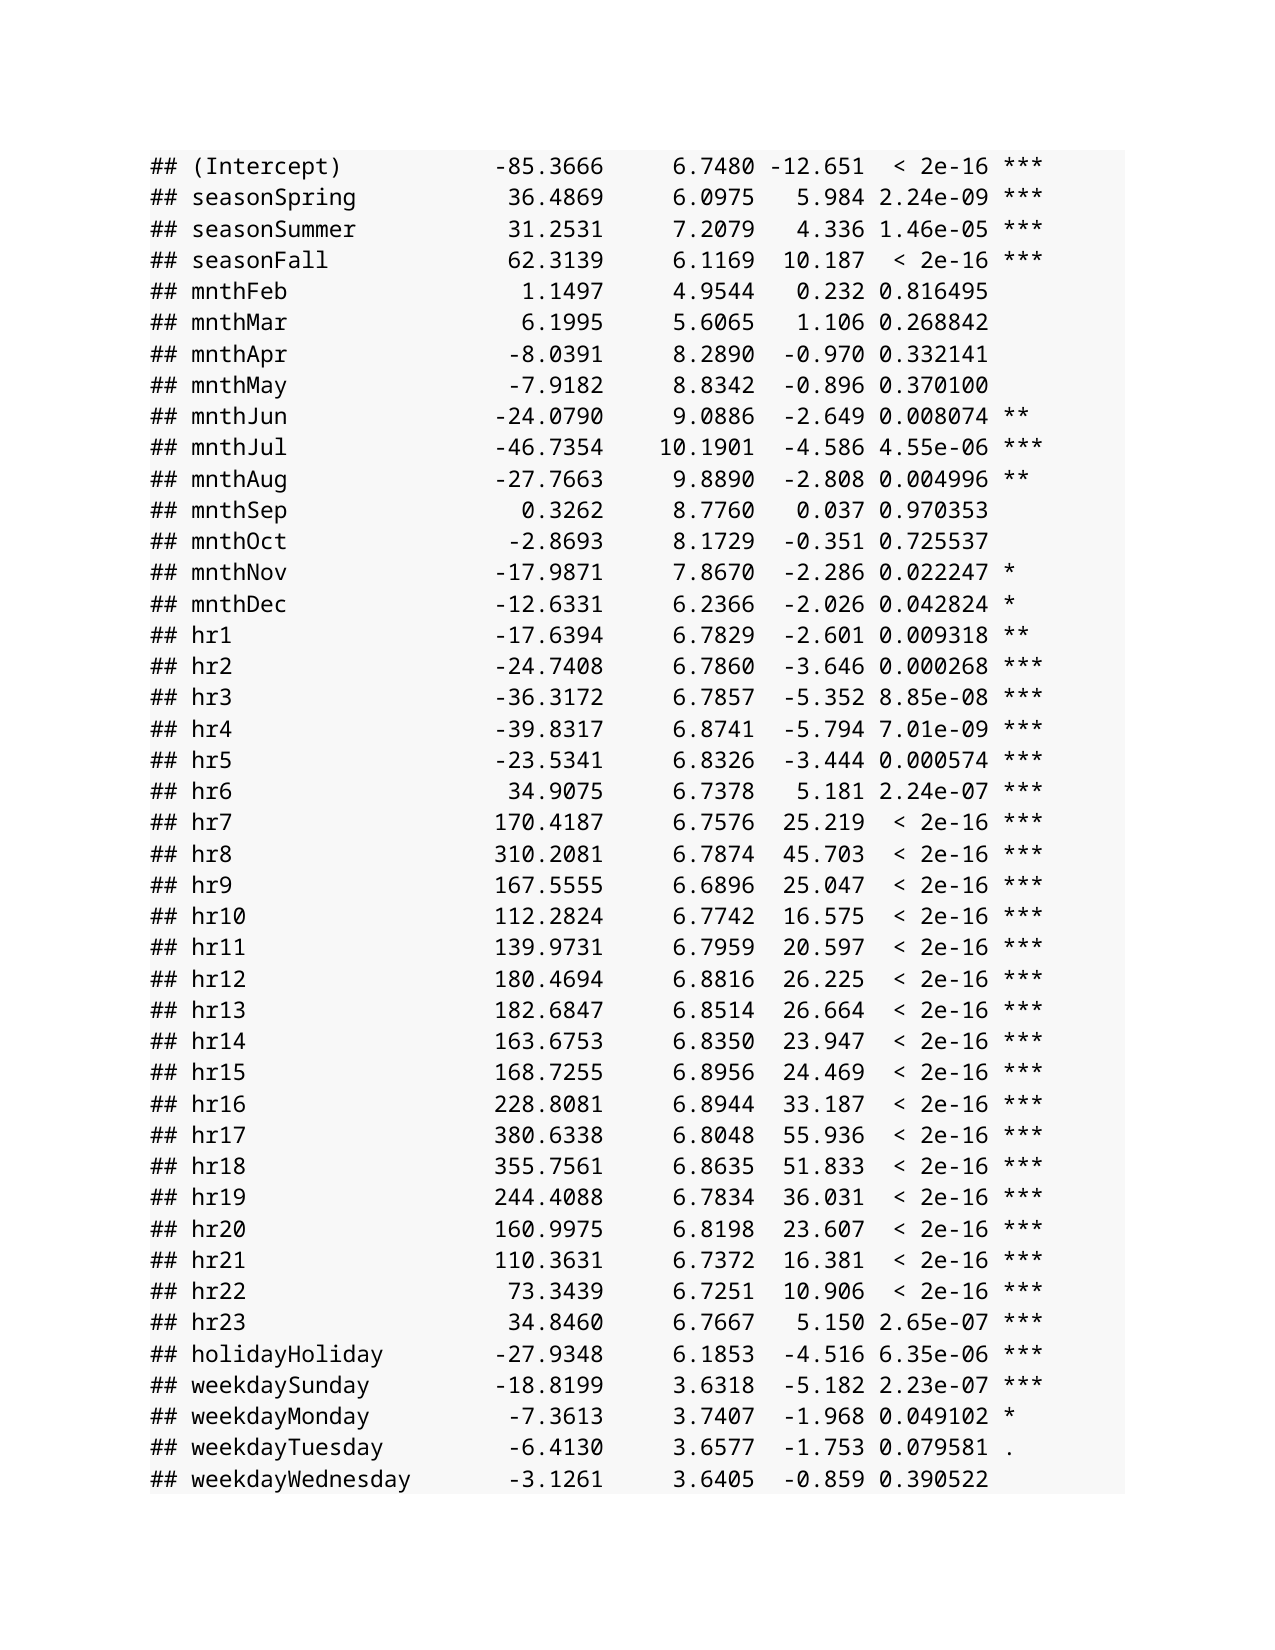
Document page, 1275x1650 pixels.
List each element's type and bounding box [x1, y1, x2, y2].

text [150, 150, 1125, 1494]
